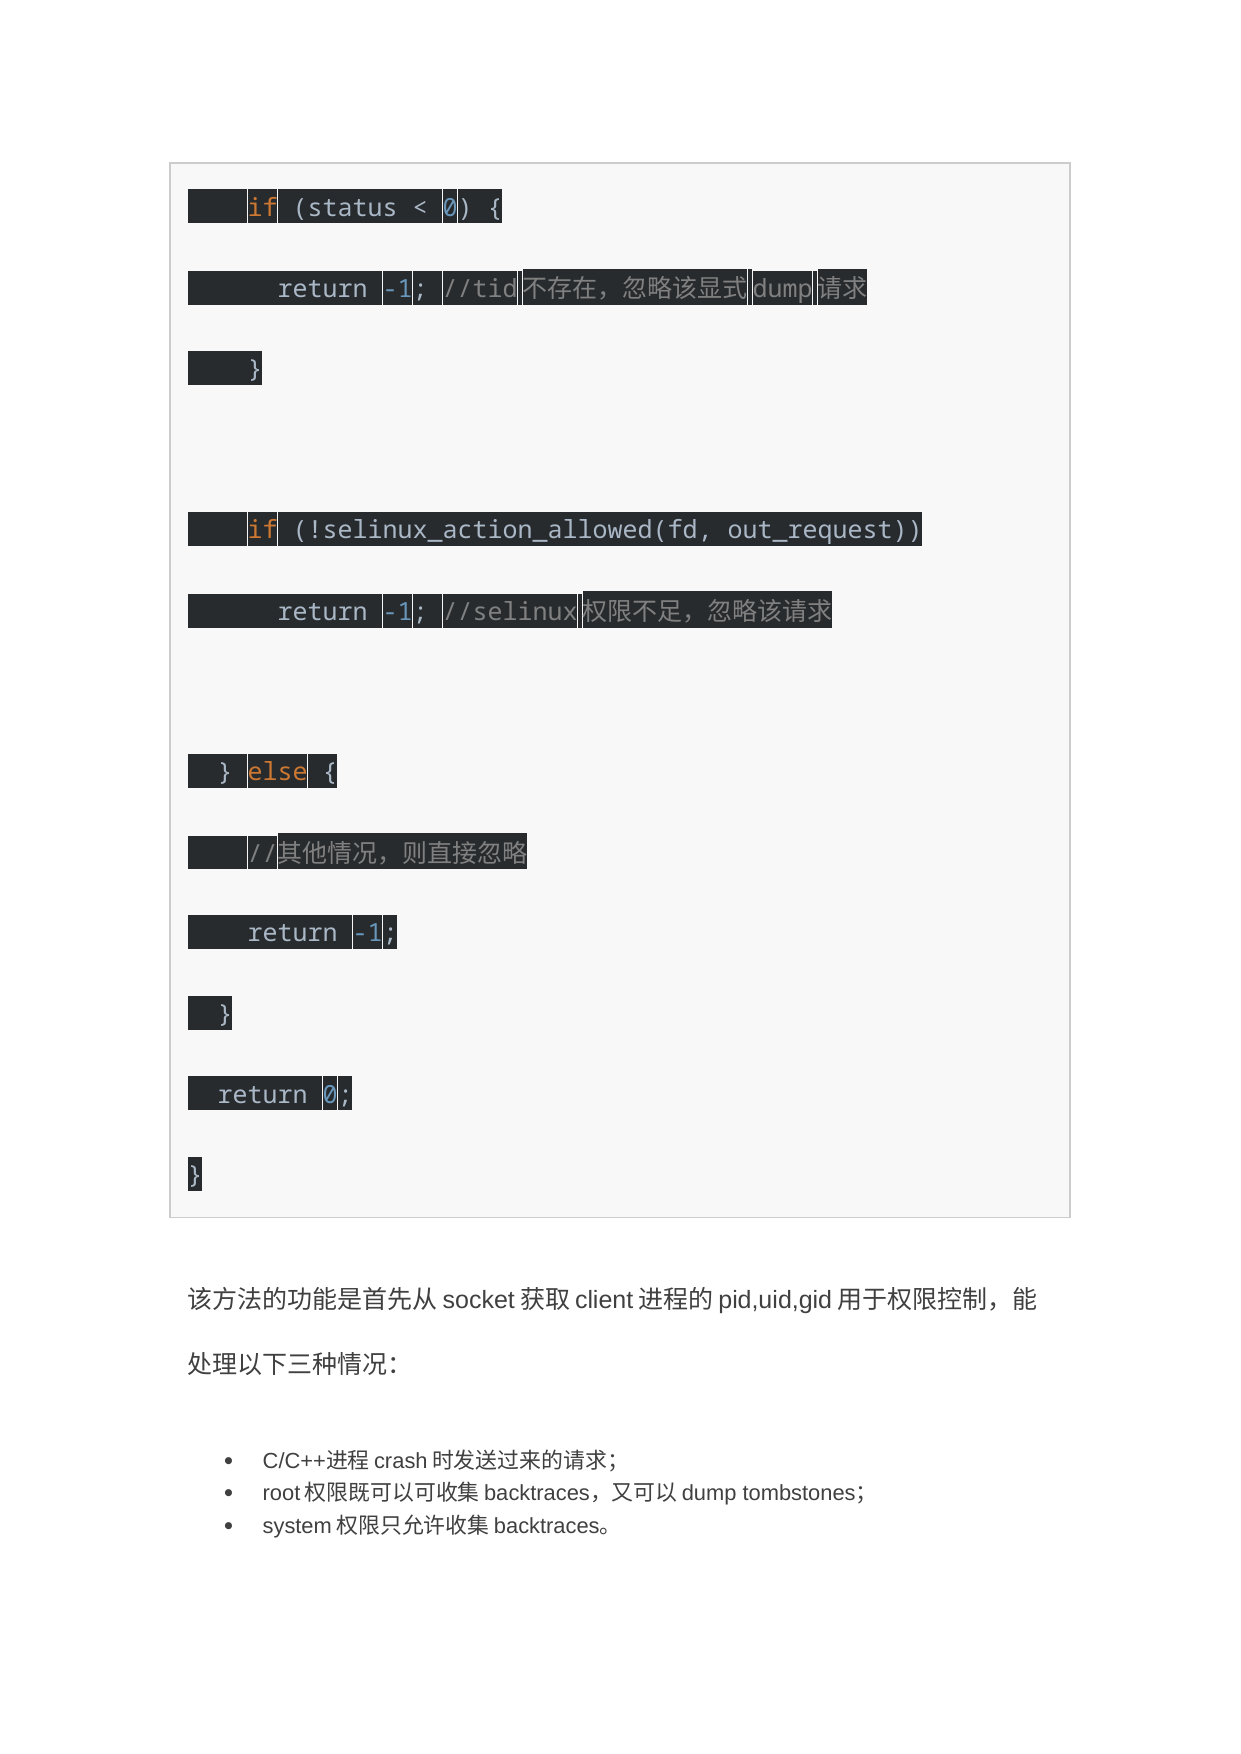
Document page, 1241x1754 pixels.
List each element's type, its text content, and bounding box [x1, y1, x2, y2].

text } [171, 968, 1069, 1045]
text return -1; [171, 888, 1069, 964]
text return -1; //selinux权限不足，忽略该请求 [171, 565, 1069, 642]
list C/C++进程crash时发送过来的请求； [225, 1442, 1053, 1475]
text } else { [171, 726, 1069, 803]
text if (status < 0) { [171, 164, 1069, 239]
text } [171, 1129, 1069, 1217]
list system权限只允许收集backtraces。 [225, 1507, 1053, 1540]
list root权限既可以可收集backtraces，又可以dump tombstones； [225, 1475, 1053, 1507]
text //其他情况，则直接忽略 [171, 807, 1069, 884]
text return -1; //tid不存在，忽略该显式dump请求 [171, 243, 1069, 319]
text if (!selinux_action_allowed(fd, out_request)) [171, 484, 1069, 561]
text return 0; [171, 1049, 1069, 1126]
text 该方法的功能是首先从socket获取client进程的pid,uid,gid用于权限控制，能处理以下三种情况： [187, 1265, 1053, 1395]
text } [171, 323, 1069, 400]
